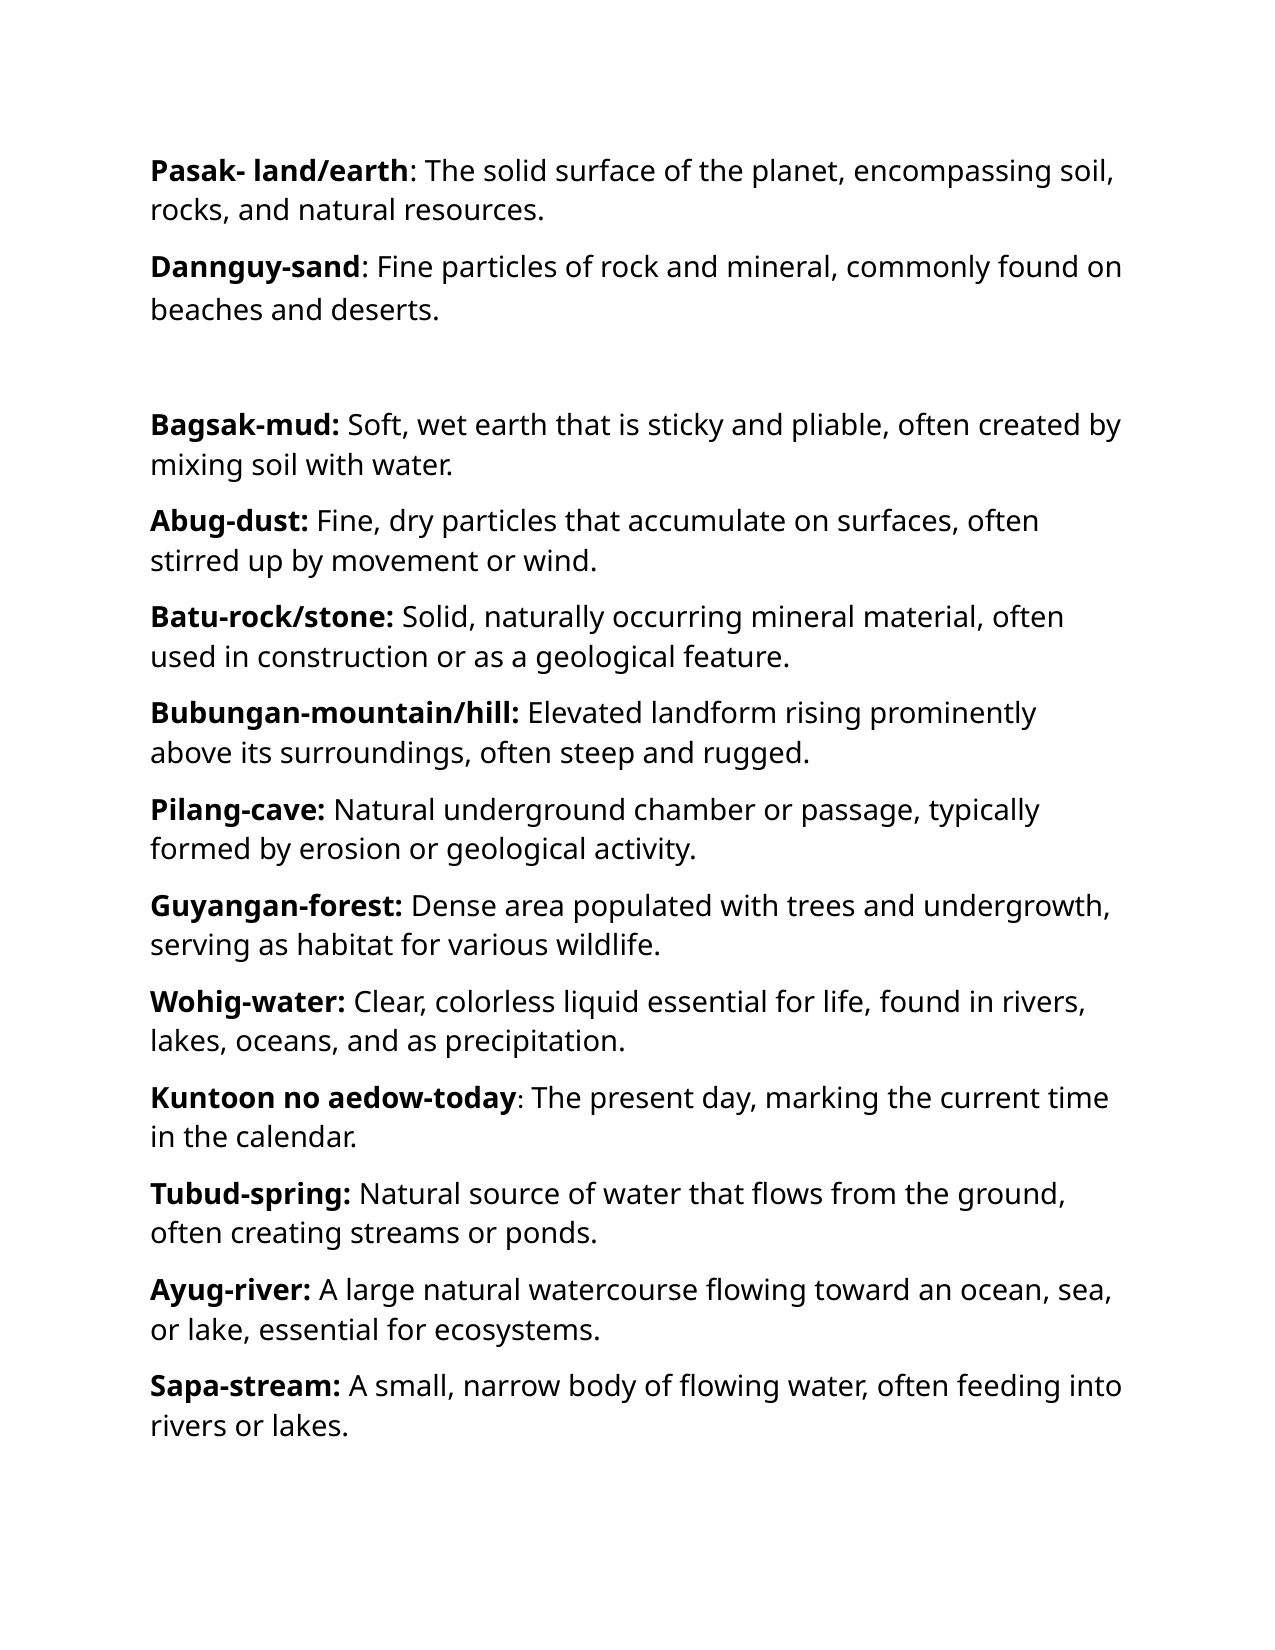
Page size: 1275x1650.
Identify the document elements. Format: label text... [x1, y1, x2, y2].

text Pasak- land/earth: The solid surface of the planet, encompassing soil, rocks, and natural resources. [150, 150, 1125, 229]
text Wohig-water: Clear, colorless liquid essential for life, found in rivers, lakes, oceans, and as precipitation. [150, 981, 1125, 1060]
text Kuntoon no aedow-today: The present day, marking the current time in the calendar. [150, 1077, 1125, 1156]
text Batu-rock/stone: Solid, naturally occurring mineral material, often used in construction or as a geological feature. [150, 597, 1125, 676]
text Pilang-cave: Natural underground chamber or passage, typically formed by erosion or geological activity. [150, 789, 1125, 868]
text Tubud-spring: Natural source of water that flows from the ground, often creating streams or ponds. [150, 1173, 1125, 1252]
text Dannguy-sand: Fine particles of rock and mineral, commonly found on beaches and deserts. [150, 246, 1125, 328]
text Abug-dust: Fine, dry particles that accumulate on surfaces, often stirred up by movement or wind. [150, 501, 1125, 580]
text Guyangan-forest: Dense area populated with trees and undergrowth, serving as habitat for various wildlife. [150, 885, 1125, 964]
text Ayug-river: A large natural watercourse flowing toward an ocean, sea, or lake, essential for ecosystems. [150, 1269, 1125, 1348]
text Bagsak-mud: Soft, wet earth that is sticky and pliable, often created by mixing soil with water. [150, 405, 1125, 484]
text Bubungan-mountain/hill: Elevated landform rising prominently above its surroundings, often steep and rugged. [150, 693, 1125, 772]
text Sapa-stream: A small, narrow body of flowing water, often feeding into rivers or lakes. [150, 1365, 1125, 1444]
